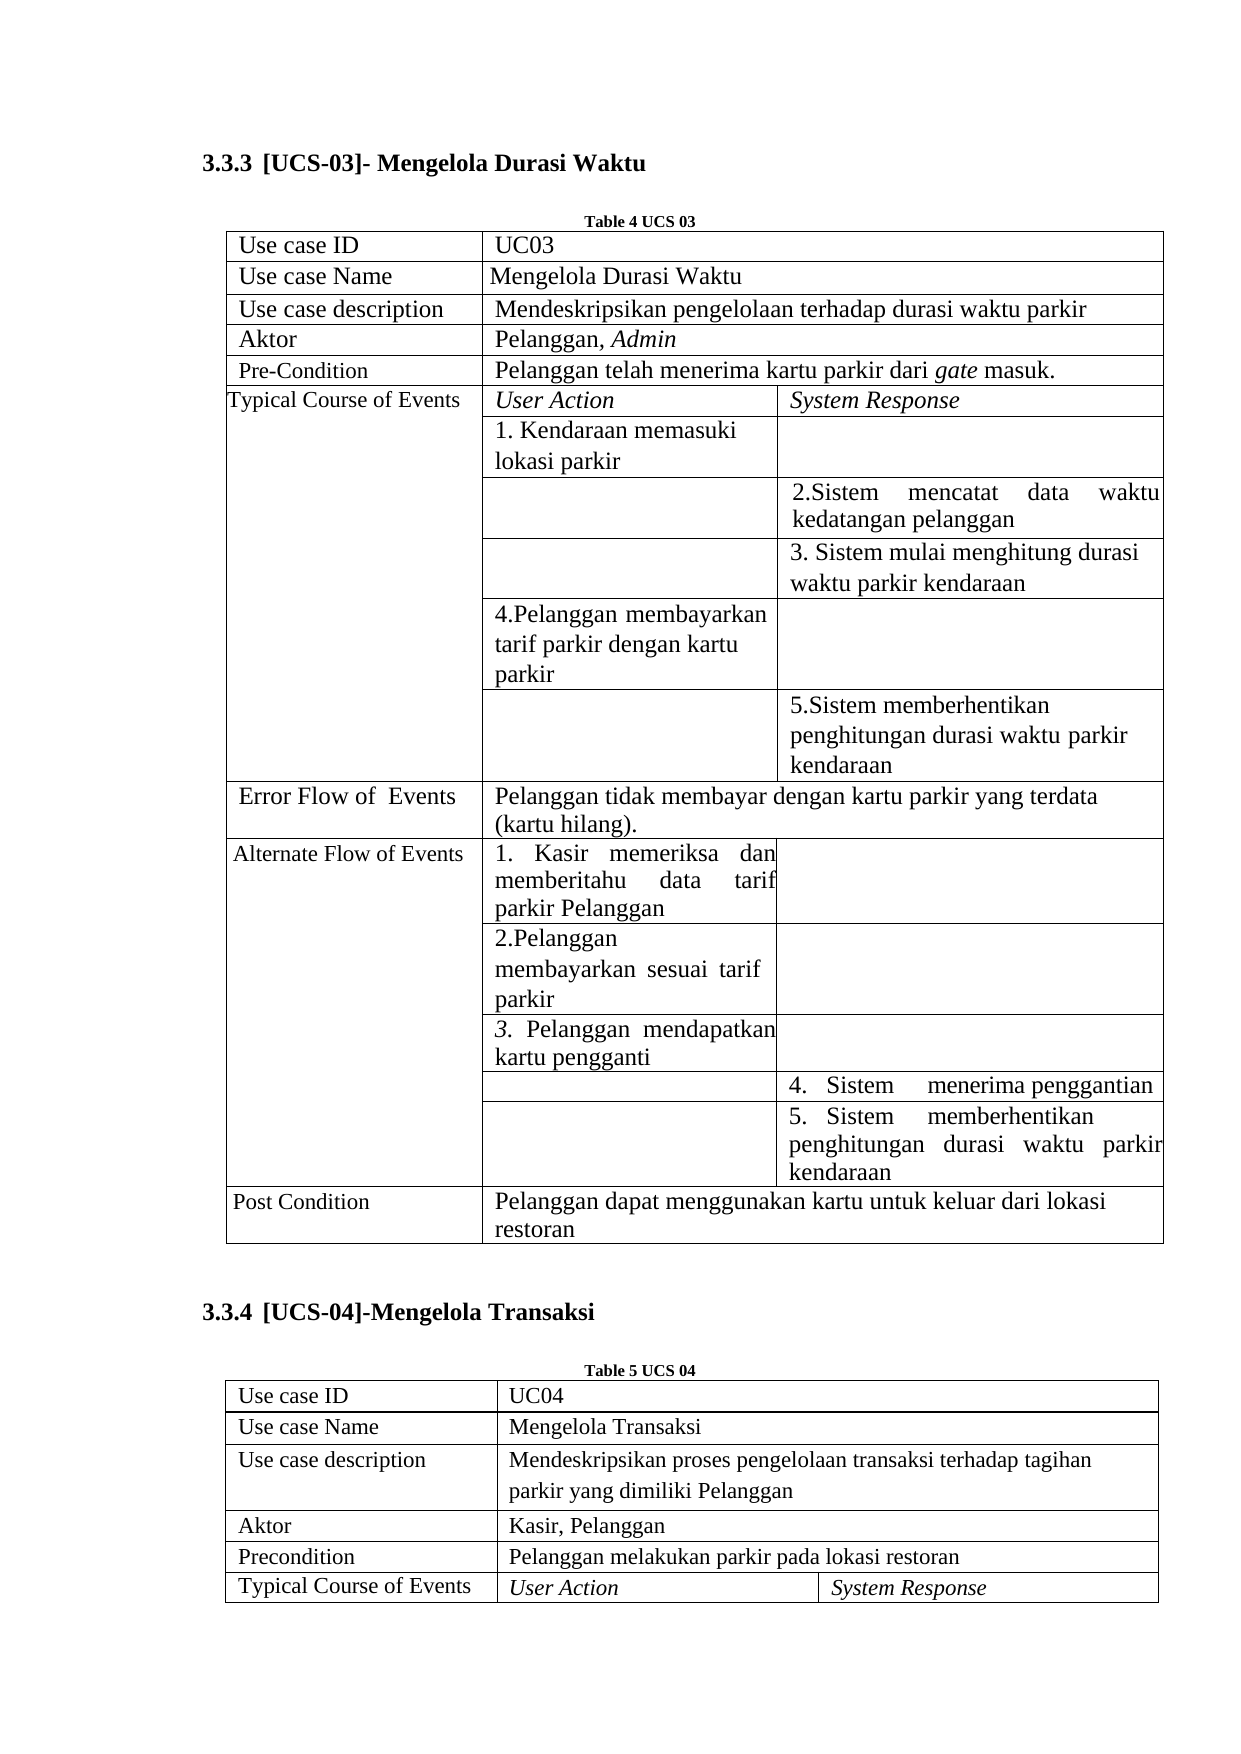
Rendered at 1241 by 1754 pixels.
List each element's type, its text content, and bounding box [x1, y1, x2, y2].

table_cell Post Condition [227, 1187, 482, 1243]
table_cell Use case description [227, 295, 482, 324]
table_cell Aktor [226, 1511, 497, 1541]
table_cell Pelanggan tidak membayar dengan kartu parkir yang terdata (kartu hilang). [483, 782, 1163, 838]
table_cell Mendeskripsikan proses pengelolaan transaksi terhadap tagihan parkir yang dimiliki Pelanggan [498, 1445, 1158, 1510]
table_cell [483, 539, 777, 598]
table_cell Use case Name [227, 262, 482, 294]
text Table 4 UCS 03 [187, 211, 1092, 231]
table_cell Pre-Condition [227, 356, 482, 385]
table_cell 4.Pelanggan membayarkan tarif parkir dengan kartu parkir [483, 599, 777, 689]
table_cell 3. Pelanggan mendapatkan kartu pengganti [483, 1015, 776, 1071]
text Table 5 UCS 04 [187, 1361, 1092, 1380]
table_cell Alternate Flow of Events [227, 839, 482, 1186]
table_cell User Action [498, 1573, 818, 1602]
table_cell 2.Pelanggan membayarkan sesuai tarif parkir [483, 924, 776, 1014]
table_cell System Response [819, 1573, 1158, 1602]
table_cell 3. Sistem mulai menghitung durasi waktu parkir kendaraan [778, 539, 1163, 598]
table_cell Pelanggan telah menerima kartu parkir dari gate masuk. [483, 356, 1163, 385]
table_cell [226, 1573, 497, 1602]
table_cell [483, 1102, 776, 1186]
table_cell System Response [778, 386, 1163, 416]
table_cell Pelanggan, Admin [483, 325, 1163, 355]
table_cell 4. Sistem menerima penggantian [777, 1072, 1163, 1101]
table_cell Use case description [226, 1445, 497, 1510]
table_cell Mendeskripsikan pengelolaan terhadap durasi waktu parkir [483, 295, 1163, 324]
table_cell Aktor [227, 325, 482, 355]
table_header Use case ID [227, 232, 482, 261]
table_cell 1. Kasir memeriksa dan memberitahu data tarif parkir Pelanggan [483, 839, 776, 922]
table_cell 5.Sistem memberhentikan penghitungan durasi waktu parkir kendaraan [778, 690, 1163, 781]
table_cell 5. Sistem memberhentikan penghitungan durasi waktu parkir kendaraan [777, 1102, 1163, 1186]
table_cell Typical Course of Events [227, 386, 482, 781]
table_cell [777, 924, 1163, 1014]
subtitle [UCS-04]-Mengelola Transaksi [202, 1297, 1092, 1326]
table_cell [483, 478, 777, 537]
table_cell Kasir, Pelanggan [498, 1511, 1158, 1541]
table_cell Use case Name [226, 1413, 497, 1444]
table_cell 2.Sistem mencatat data waktu kedatangan pelanggan [780, 478, 1161, 537]
table_cell Pelanggan melakukan parkir pada lokasi restoran [498, 1542, 1158, 1572]
table_cell Precondition [226, 1542, 497, 1572]
table_cell [777, 1015, 1163, 1071]
table_cell [483, 690, 777, 781]
table_cell Mengelola Transaksi [498, 1413, 1158, 1444]
table_cell Mengelola Durasi Waktu [483, 262, 1163, 294]
table_cell [777, 839, 1163, 922]
table_cell [778, 417, 1163, 477]
table_header UC03 [483, 232, 1163, 261]
table_header UC04 [498, 1381, 1158, 1411]
table_cell User Action [483, 386, 777, 416]
table_header Use case ID [226, 1381, 497, 1411]
table_cell [483, 1072, 776, 1101]
table_cell [778, 599, 1163, 689]
table_cell Error Flow of Events [227, 782, 482, 838]
table_cell Pelanggan dapat menggunakan kartu untuk keluar dari lokasi restoran [483, 1187, 1163, 1243]
subtitle [UCS-03]- Mengelola Durasi Waktu [202, 148, 1092, 176]
table_cell 1. Kendaraan memasuki lokasi parkir [483, 417, 777, 477]
